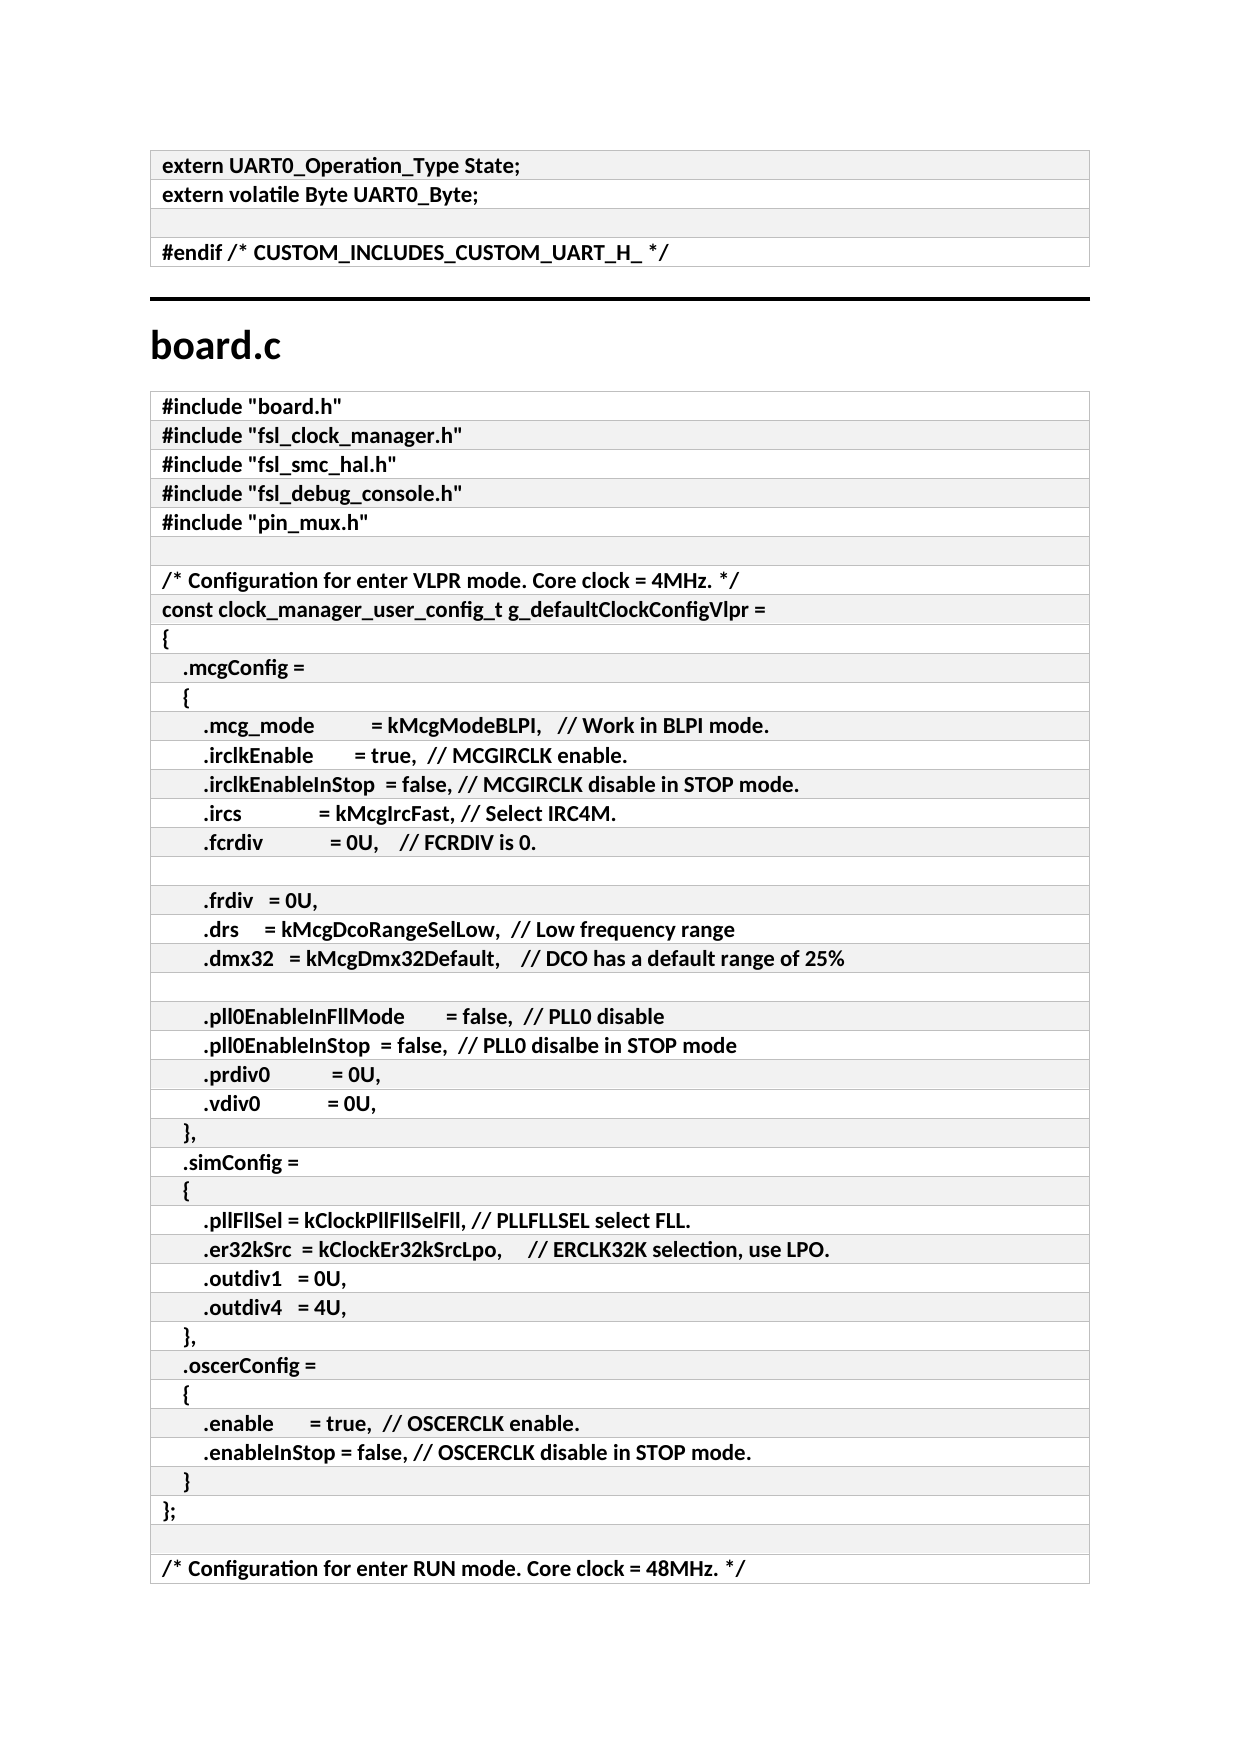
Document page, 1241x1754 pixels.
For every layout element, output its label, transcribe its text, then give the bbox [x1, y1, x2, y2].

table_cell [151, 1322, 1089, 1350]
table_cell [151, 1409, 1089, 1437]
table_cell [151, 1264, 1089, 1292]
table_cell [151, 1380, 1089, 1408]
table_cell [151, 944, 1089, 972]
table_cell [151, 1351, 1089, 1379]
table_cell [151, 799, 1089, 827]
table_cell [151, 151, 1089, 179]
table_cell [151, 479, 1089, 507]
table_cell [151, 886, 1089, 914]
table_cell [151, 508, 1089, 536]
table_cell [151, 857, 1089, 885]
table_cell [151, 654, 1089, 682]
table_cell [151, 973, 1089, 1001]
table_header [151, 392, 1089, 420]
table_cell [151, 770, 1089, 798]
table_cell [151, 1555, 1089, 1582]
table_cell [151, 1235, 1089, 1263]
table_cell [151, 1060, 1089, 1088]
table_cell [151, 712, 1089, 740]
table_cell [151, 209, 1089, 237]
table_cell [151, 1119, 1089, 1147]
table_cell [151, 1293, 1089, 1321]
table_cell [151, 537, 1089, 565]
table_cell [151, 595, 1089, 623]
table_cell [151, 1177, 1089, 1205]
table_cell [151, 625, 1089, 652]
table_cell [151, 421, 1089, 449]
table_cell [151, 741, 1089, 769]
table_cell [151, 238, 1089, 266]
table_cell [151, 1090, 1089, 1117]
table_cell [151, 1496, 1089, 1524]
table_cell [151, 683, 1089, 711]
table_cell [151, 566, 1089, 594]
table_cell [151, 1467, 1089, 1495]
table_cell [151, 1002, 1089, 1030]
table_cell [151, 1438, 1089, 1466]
text board.c [150, 319, 1090, 370]
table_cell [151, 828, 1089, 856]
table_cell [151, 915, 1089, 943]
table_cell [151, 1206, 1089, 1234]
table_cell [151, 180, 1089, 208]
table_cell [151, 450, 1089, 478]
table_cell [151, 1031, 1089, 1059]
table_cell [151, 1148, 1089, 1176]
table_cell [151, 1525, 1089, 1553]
